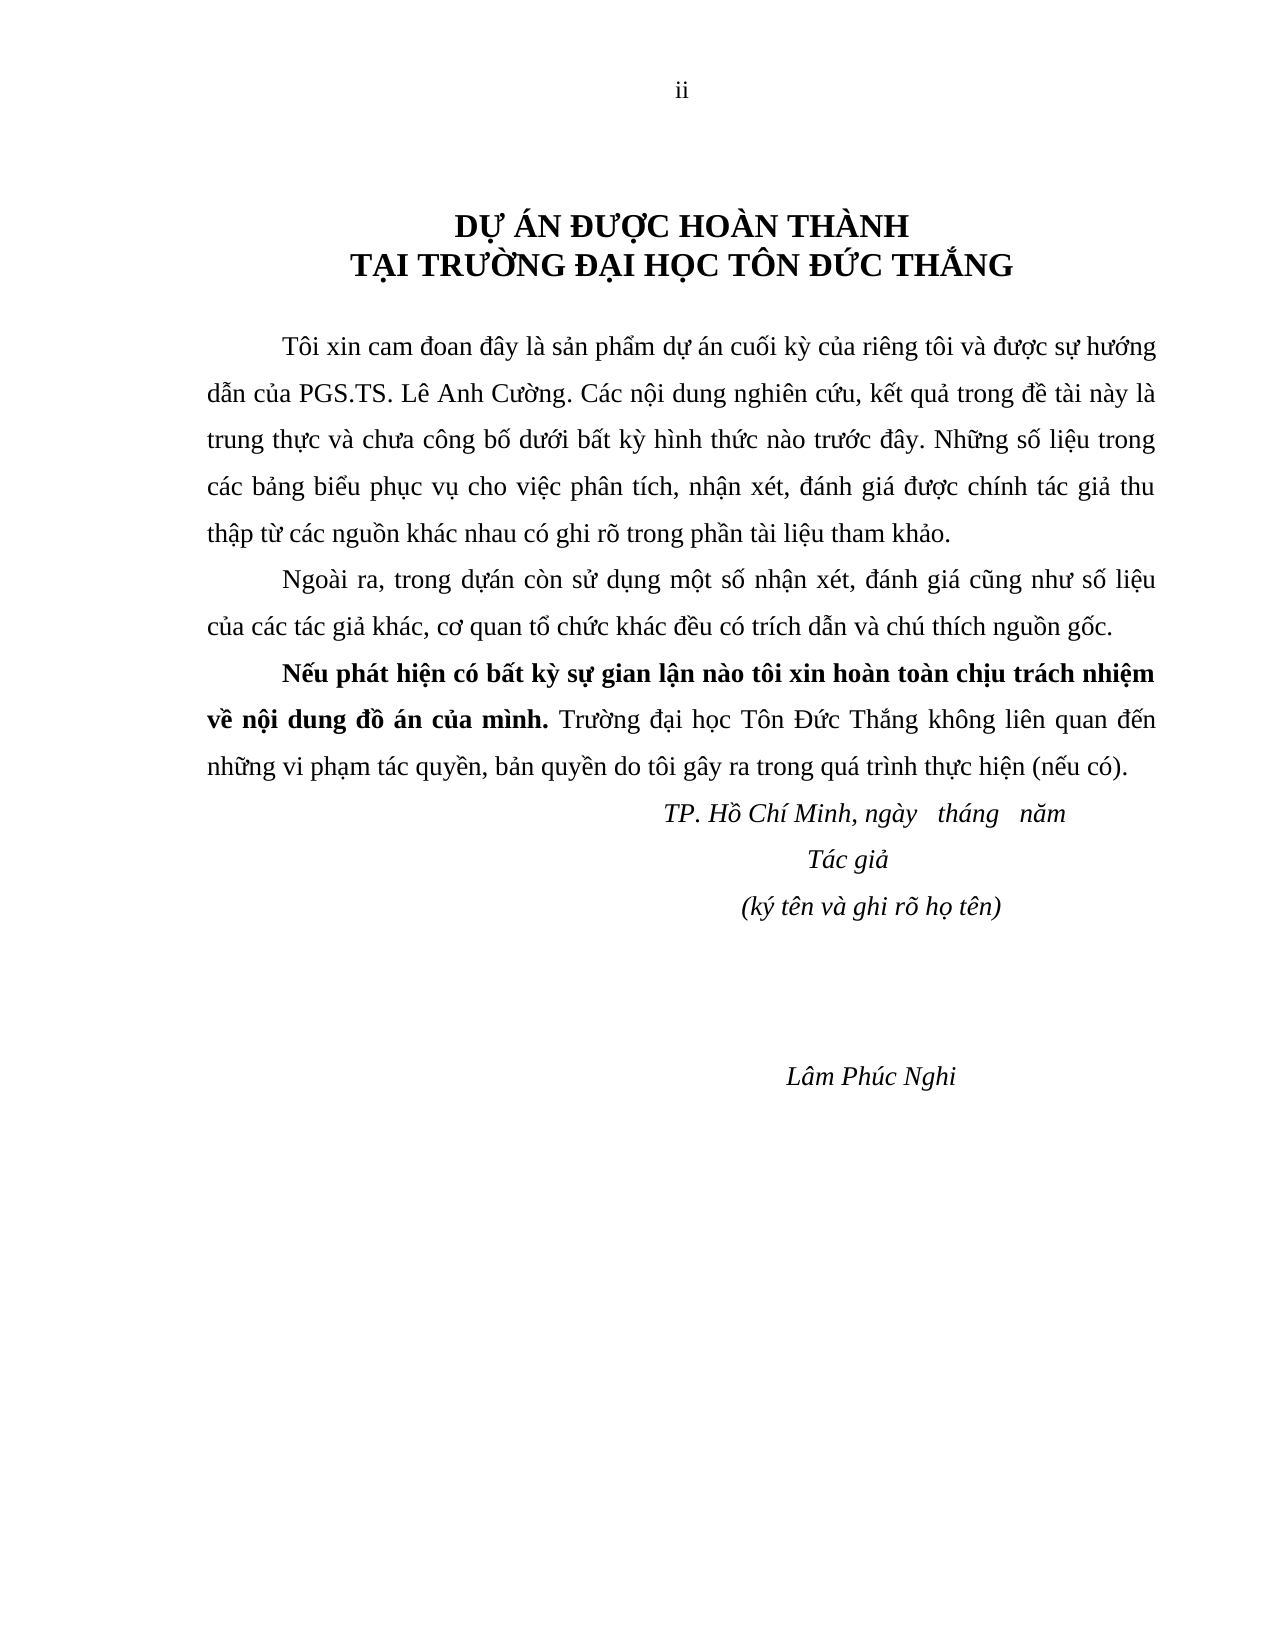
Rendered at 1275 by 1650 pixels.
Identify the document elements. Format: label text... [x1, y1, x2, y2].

text Nếu phát hiện có bất kỳ sự gian lận nào tôi xin hoàn toàn chịu trách nhiệm về nội dung đồ án của mình. Trường đại học Tôn Đức Thắng không liên quan đến những vi phạm tác quyền, bản quyền do tôi gây ra trong quá trình thực hiện (nếu có). [207, 657, 1157, 781]
text Tác giả [807, 843, 1157, 874]
text Ngoài ra, trong dựán còn sử dụng một số nhận xét, đánh giá cũng như số liệu của các tác giả khác, cơ quan tổ chức khác đều có trích dẫn và chú thích nguồn gốc. [207, 563, 1157, 641]
text DỰ ÁN ĐƯỢC HOÀN THÀNH [207, 207, 1157, 245]
text Lâm Phúc Nghi [207, 1060, 1157, 1091]
text TP. Hồ Chí Minh, ngày tháng năm [582, 797, 1157, 828]
text Tôi xin cam đoan đây là sản phẩm dự án cuối kỳ của riêng tôi và được sự hướng dẫn của PGS.TS. Lê Anh Cường. Các nội dung nghiên cứu, kết quả trong đề tài này là trung thực và chưa công bố dưới bất kỳ hình thức nào trước đây. Những số liệu trong các bảng biểu phục vụ cho việc phân tích, nhận xét, đánh giá được chính tác giả thu thập từ các nguồn khác nhau có ghi rõ trong phần tài liệu tham khảo. [207, 330, 1157, 548]
text (ký tên và ghi rõ họ tên) [207, 890, 1157, 921]
text TẠI TRƯỜNG ĐẠI HỌC TÔN ĐỨC THẮNG [207, 245, 1157, 283]
